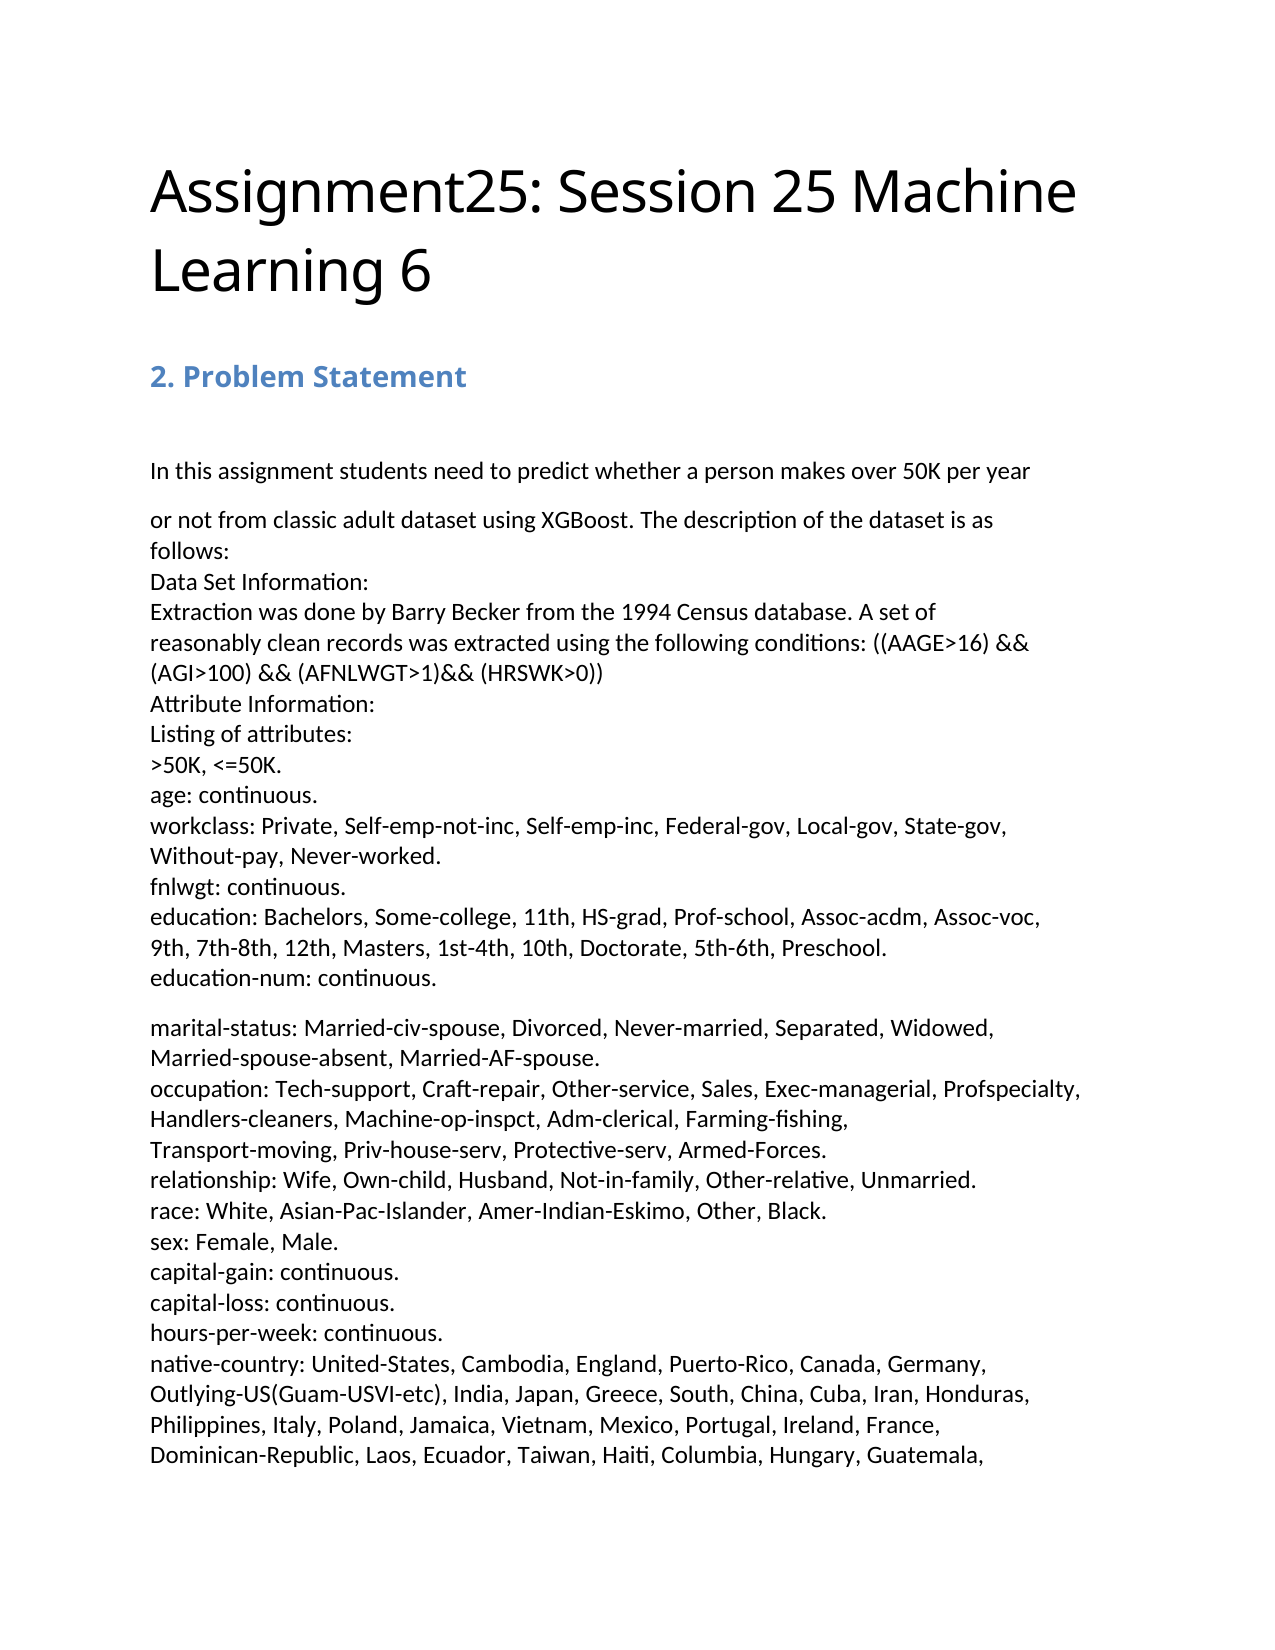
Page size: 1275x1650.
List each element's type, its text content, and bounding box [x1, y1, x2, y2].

text sex: Female, Male. [150, 1226, 1125, 1256]
text reasonably clean records was extracted using the following conditions: ((AAGE>16) && [150, 627, 1125, 657]
text (AGI>100) && (AFNLWGT>1)&& (HRSWK>0)) [150, 657, 1125, 688]
text fnlwgt: continuous. [150, 871, 1125, 901]
text Married-spouse-absent, Married-AF-spouse. [150, 1042, 1125, 1073]
text Extraction was done by Barry Becker from the 1994 Census database. A set of [150, 596, 1125, 627]
title Assignment25: Session 25 Machine Learning 6 [150, 150, 1125, 309]
text Listing of attributes: [150, 718, 1125, 749]
text education: Bachelors, Some-college, 11th, HS-grad, Prof-school, Assoc-acdm, Assoc-voc, [150, 901, 1125, 932]
text education-num: continuous. [150, 962, 1125, 993]
text relationship: Wife, Own-child, Husband, Not-in-family, Other-relative, Unmarried. [150, 1164, 1125, 1195]
text race: White, Asian-Pac-Islander, Amer-Indian-Eskimo, Other, Black. [150, 1195, 1125, 1226]
text age: continuous. [150, 779, 1125, 810]
text Data Set Information: [150, 566, 1125, 596]
text Attribute Information: [150, 688, 1125, 718]
text hours-per-week: continuous. [150, 1317, 1125, 1348]
text Transport-moving, Priv-house-serv, Protective-serv, Armed-Forces. [150, 1134, 1125, 1164]
text capital-gain: continuous. [150, 1256, 1125, 1287]
text occupation: Tech-support, Craft-repair, Other-service, Sales, Exec-managerial, Profspecialty, [150, 1073, 1125, 1103]
text or not from classic adult dataset using XGBoost. The description of the dataset is as [150, 504, 1125, 535]
text 2. Problem Statement [150, 356, 1125, 396]
text Without-pay, Never-worked. [150, 840, 1125, 871]
text In this assignment students need to predict whether a person makes over 50K per year [150, 455, 1125, 486]
text Philippines, Italy, Poland, Jamaica, Vietnam, Mexico, Portugal, Ireland, France, [150, 1409, 1125, 1439]
text Dominican-Republic, Laos, Ecuador, Taiwan, Haiti, Columbia, Hungary, Guatemala, [150, 1439, 1125, 1470]
text marital-status: Married-civ-spouse, Divorced, Never-married, Separated, Widowed, [150, 1012, 1125, 1042]
text native-country: United-States, Cambodia, England, Puerto-Rico, Canada, Germany, [150, 1348, 1125, 1378]
text 9th, 7th-8th, 12th, Masters, 1st-4th, 10th, Doctorate, 5th-6th, Preschool. [150, 932, 1125, 962]
text workclass: Private, Self-emp-not-inc, Self-emp-inc, Federal-gov, Local-gov, State-gov, [150, 810, 1125, 840]
text capital-loss: continuous. [150, 1287, 1125, 1317]
text Handlers-cleaners, Machine-op-inspct, Adm-clerical, Farming-fishing, [150, 1103, 1125, 1134]
text follows: [150, 535, 1125, 566]
text Outlying-US(Guam-USVI-etc), India, Japan, Greece, South, China, Cuba, Iran, Honduras, [150, 1378, 1125, 1409]
text >50K, <=50K. [150, 749, 1125, 779]
